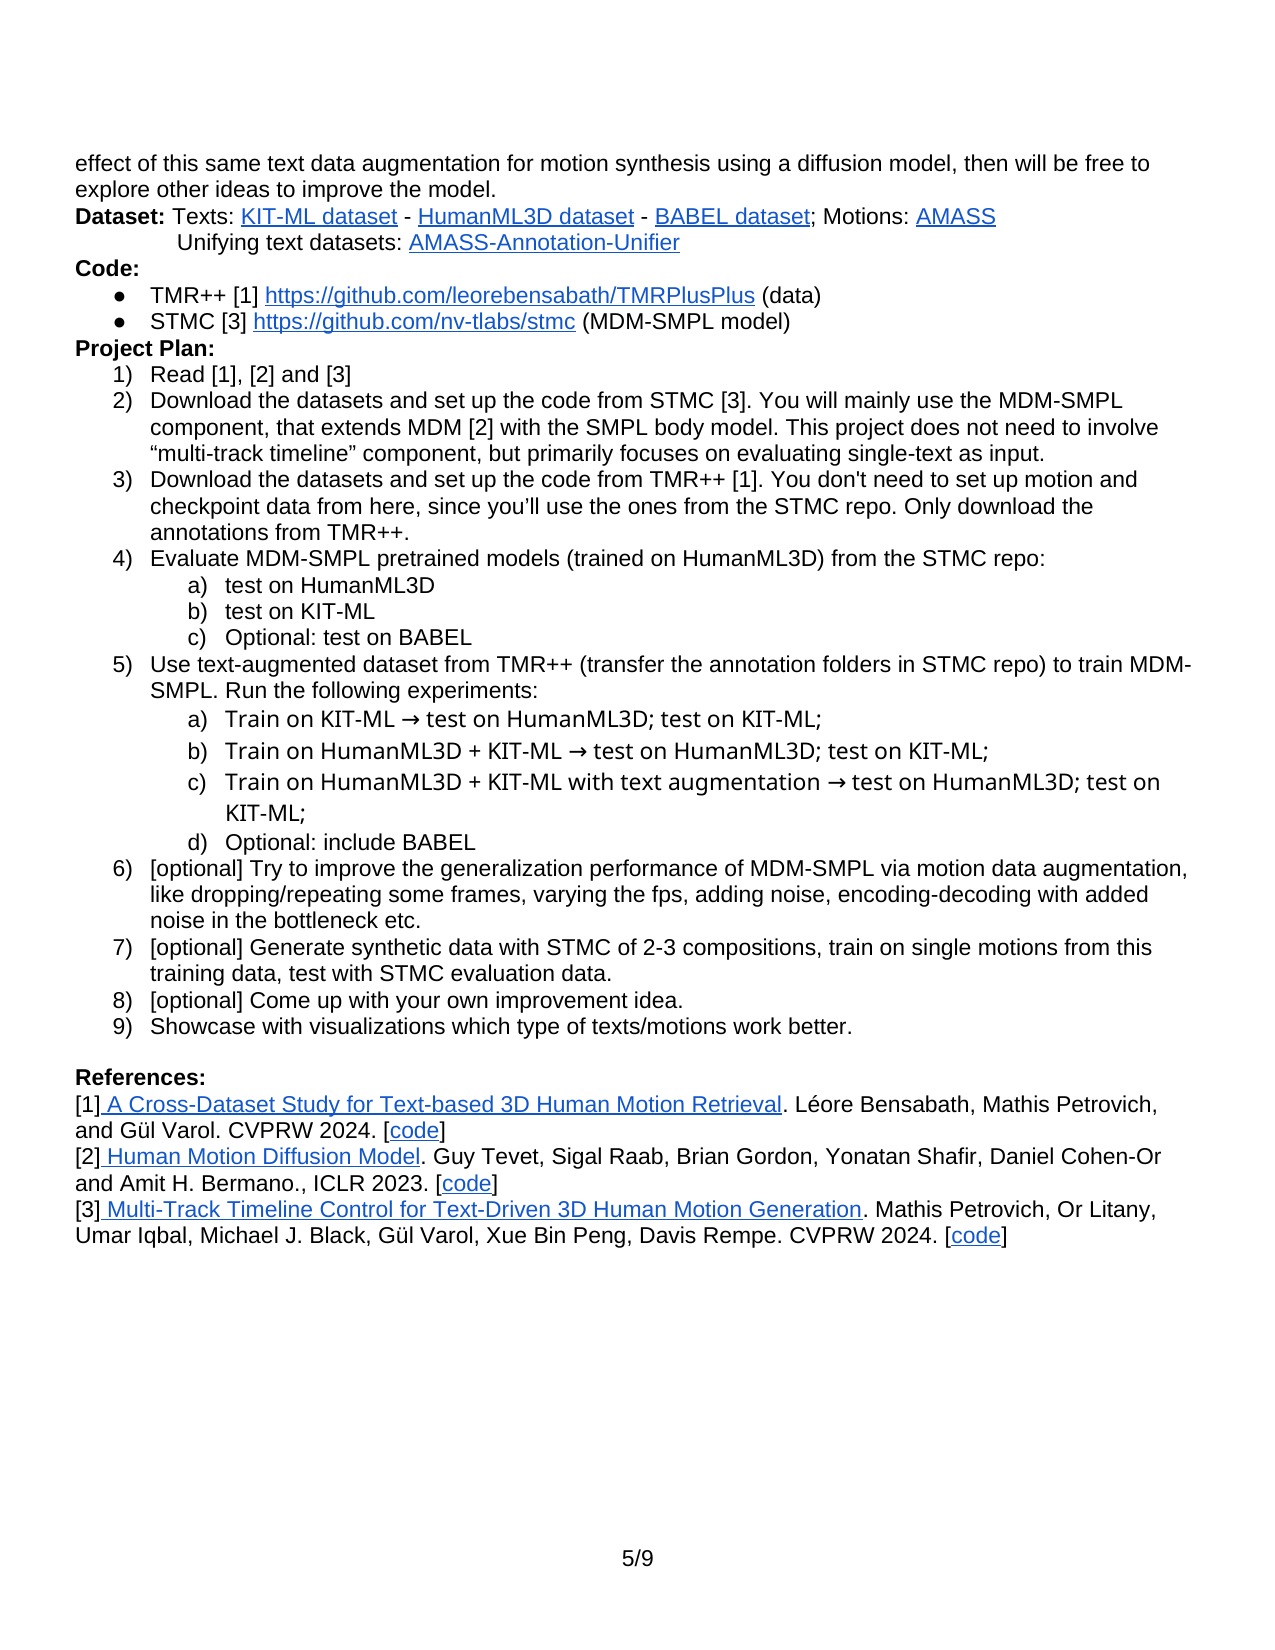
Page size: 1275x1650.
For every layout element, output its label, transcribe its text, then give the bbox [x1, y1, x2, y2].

list [optional] Try to improve the generalization performance of MDM-SMPL via motion data augmentation, like dropping/repeating some frames, varying the fps, adding noise, encoding-decoding with added noise in the bottleneck etc. [112, 855, 1200, 934]
list [optional] Come up with your own improvement idea. [112, 987, 1200, 1013]
list Train on HumanML3D + KIT-ML → test on HumanML3D; test on KIT-ML; [187, 735, 1200, 766]
text Code: [75, 255, 1200, 282]
list TMR++ [1] https://github.com/leorebensabath/TMRPlusPlus (data) [112, 282, 1200, 308]
list Optional: test on BABEL [187, 624, 1200, 651]
list Use text-augmented dataset from TMR++ (transfer the annotation folders in STMC repo) to train MDM-SMPL. Run the following experiments: [112, 651, 1200, 703]
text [75, 150, 1200, 203]
text Unifying text datasets: AMASS-Annotation-Unifier [75, 229, 1200, 255]
text [2] Human Motion Diffusion Model. Guy Tevet, Sigal Raab, Brian Gordon, Yonatan Shafir, Daniel Cohen-Or and Amit H. Bermano., ICLR 2023. [code] [75, 1143, 1200, 1196]
text [3] Multi-Track Timeline Control for Text-Driven 3D Human Motion Generation. Mathis Petrovich, Or Litany, Umar Iqbal, Michael J. Black, Gül Varol, Xue Bin Peng, Davis Rempe. CVPRW 2024. [code] [75, 1196, 1200, 1249]
list Evaluate MDM-SMPL pretrained models (trained on HumanML3D) from the STMC repo: [112, 545, 1200, 572]
list Showcase with visualizations which type of texts/motions work better. [112, 1013, 1200, 1039]
list Train on HumanML3D + KIT-ML with text augmentation → test on HumanML3D; test on KIT-ML; [187, 766, 1200, 828]
list Download the datasets and set up the code from TMR++ [1]. You don't need to set up motion and checkpoint data from here, since you’ll use the ones from the STMC repo. Only download the annotations from TMR++. [112, 466, 1200, 545]
list Download the datasets and set up the code from STMC [3]. You will mainly use the MDM-SMPL component, that extends MDM [2] with the SMPL body model. This project does not need to involve “multi-track timeline” component, but primarily focuses on evaluating single-text as input. [112, 387, 1200, 466]
list Train on KIT-ML → test on HumanML3D; test on KIT-ML; [187, 703, 1200, 735]
list STMC [3] https://github.com/nv-tlabs/stmc (MDM-SMPL model) [112, 308, 1200, 334]
list Read [1], [2] and [3] [112, 361, 1200, 387]
text [1] A Cross-Dataset Study for Text-based 3D Human Motion Retrieval. Léore Bensabath, Mathis Petrovich, and Gül Varol. CVPRW 2024. [code] [75, 1091, 1200, 1143]
text Project Plan: [75, 334, 1200, 361]
list [optional] Generate synthetic data with STMC of 2-3 compositions, train on single motions from this training data, test with STMC evaluation data. [112, 934, 1200, 987]
text Dataset: Texts: KIT-ML dataset - HumanML3D dataset - BABEL dataset; Motions: AMASS [75, 203, 1200, 229]
text References: [75, 1064, 1200, 1091]
list test on HumanML3D [187, 572, 1200, 598]
list test on KIT-ML [187, 598, 1200, 624]
list Optional: include BABEL [187, 828, 1200, 855]
